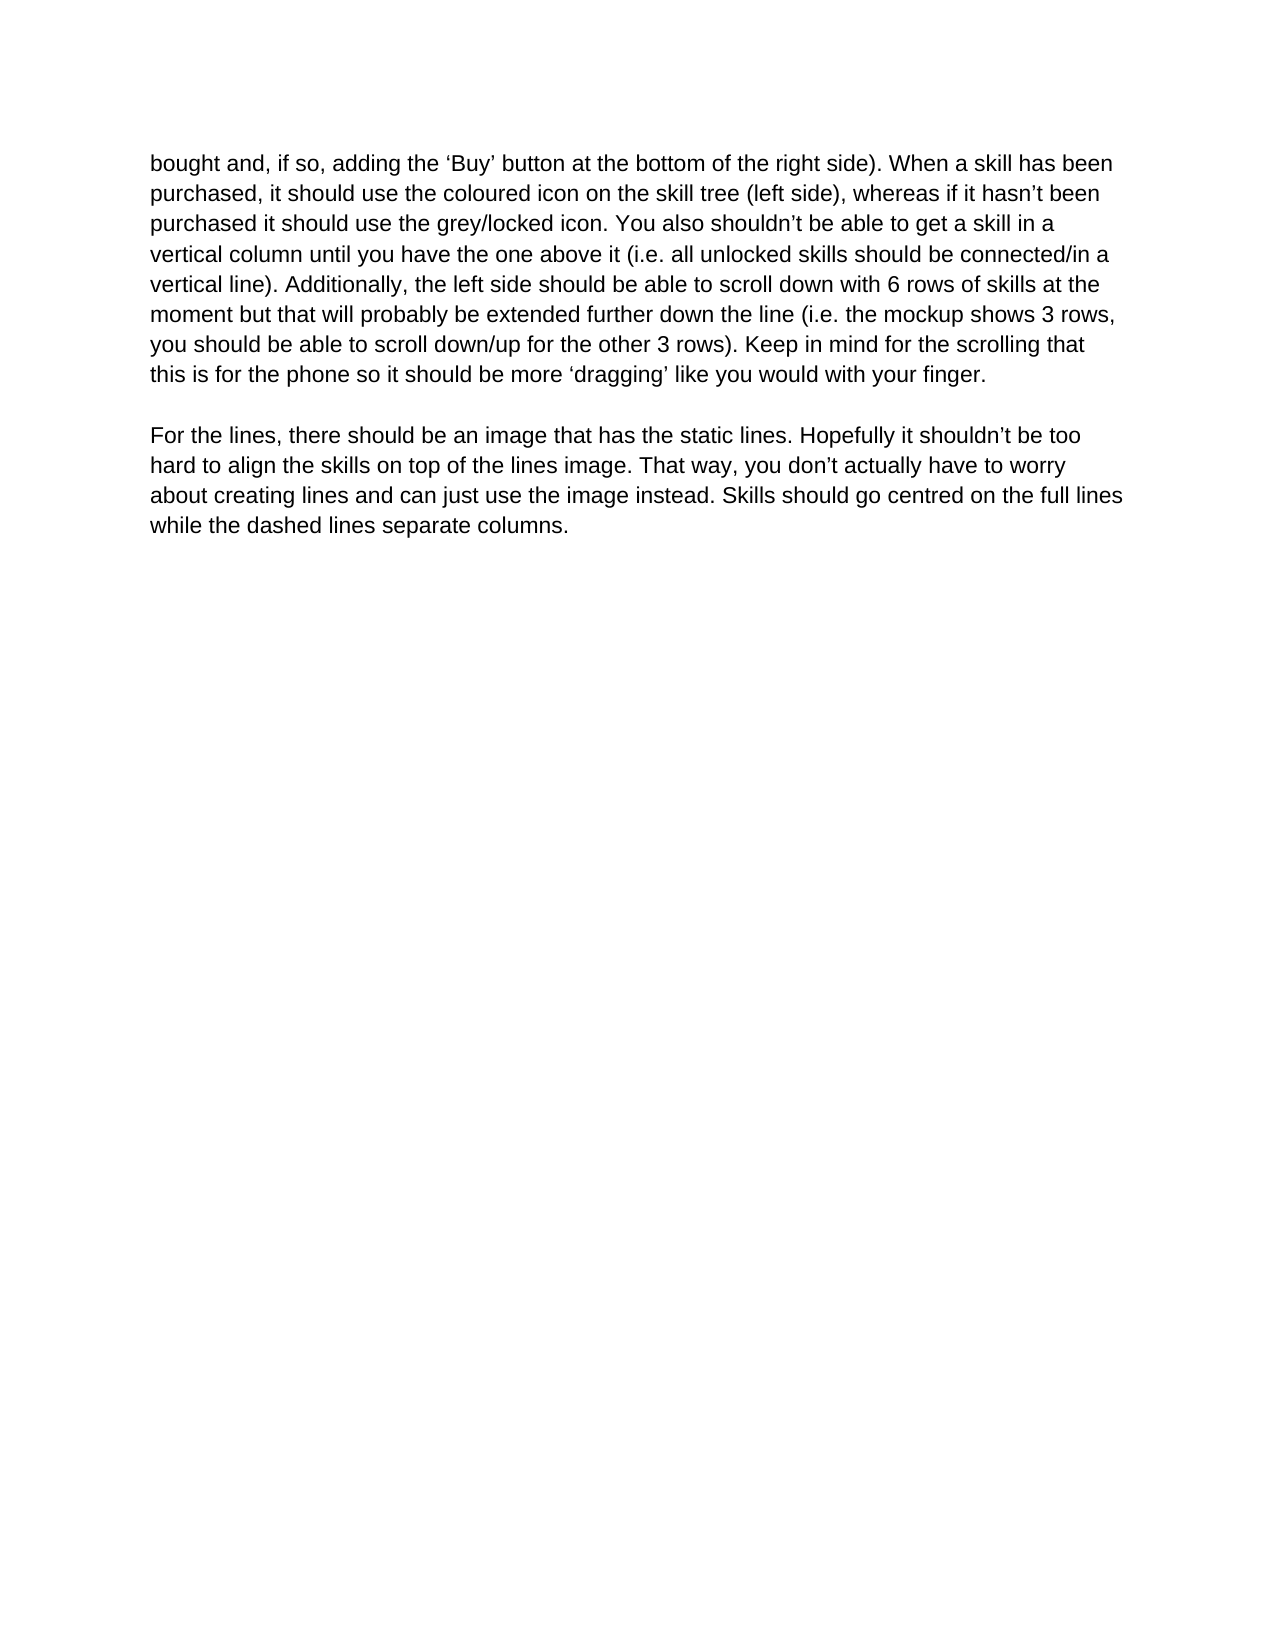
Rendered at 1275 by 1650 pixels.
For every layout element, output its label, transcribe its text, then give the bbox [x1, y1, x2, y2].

text For the lines, there should be an image that has the static lines. Hopefully it shouldn’t be too hard to align the skills on top of the lines image. That way, you don’t actually have to worry about creating lines and can just use the image instead. Skills should go centred on the full lines while the dashed lines separate columns. [150, 422, 1125, 539]
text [150, 150, 1125, 388]
